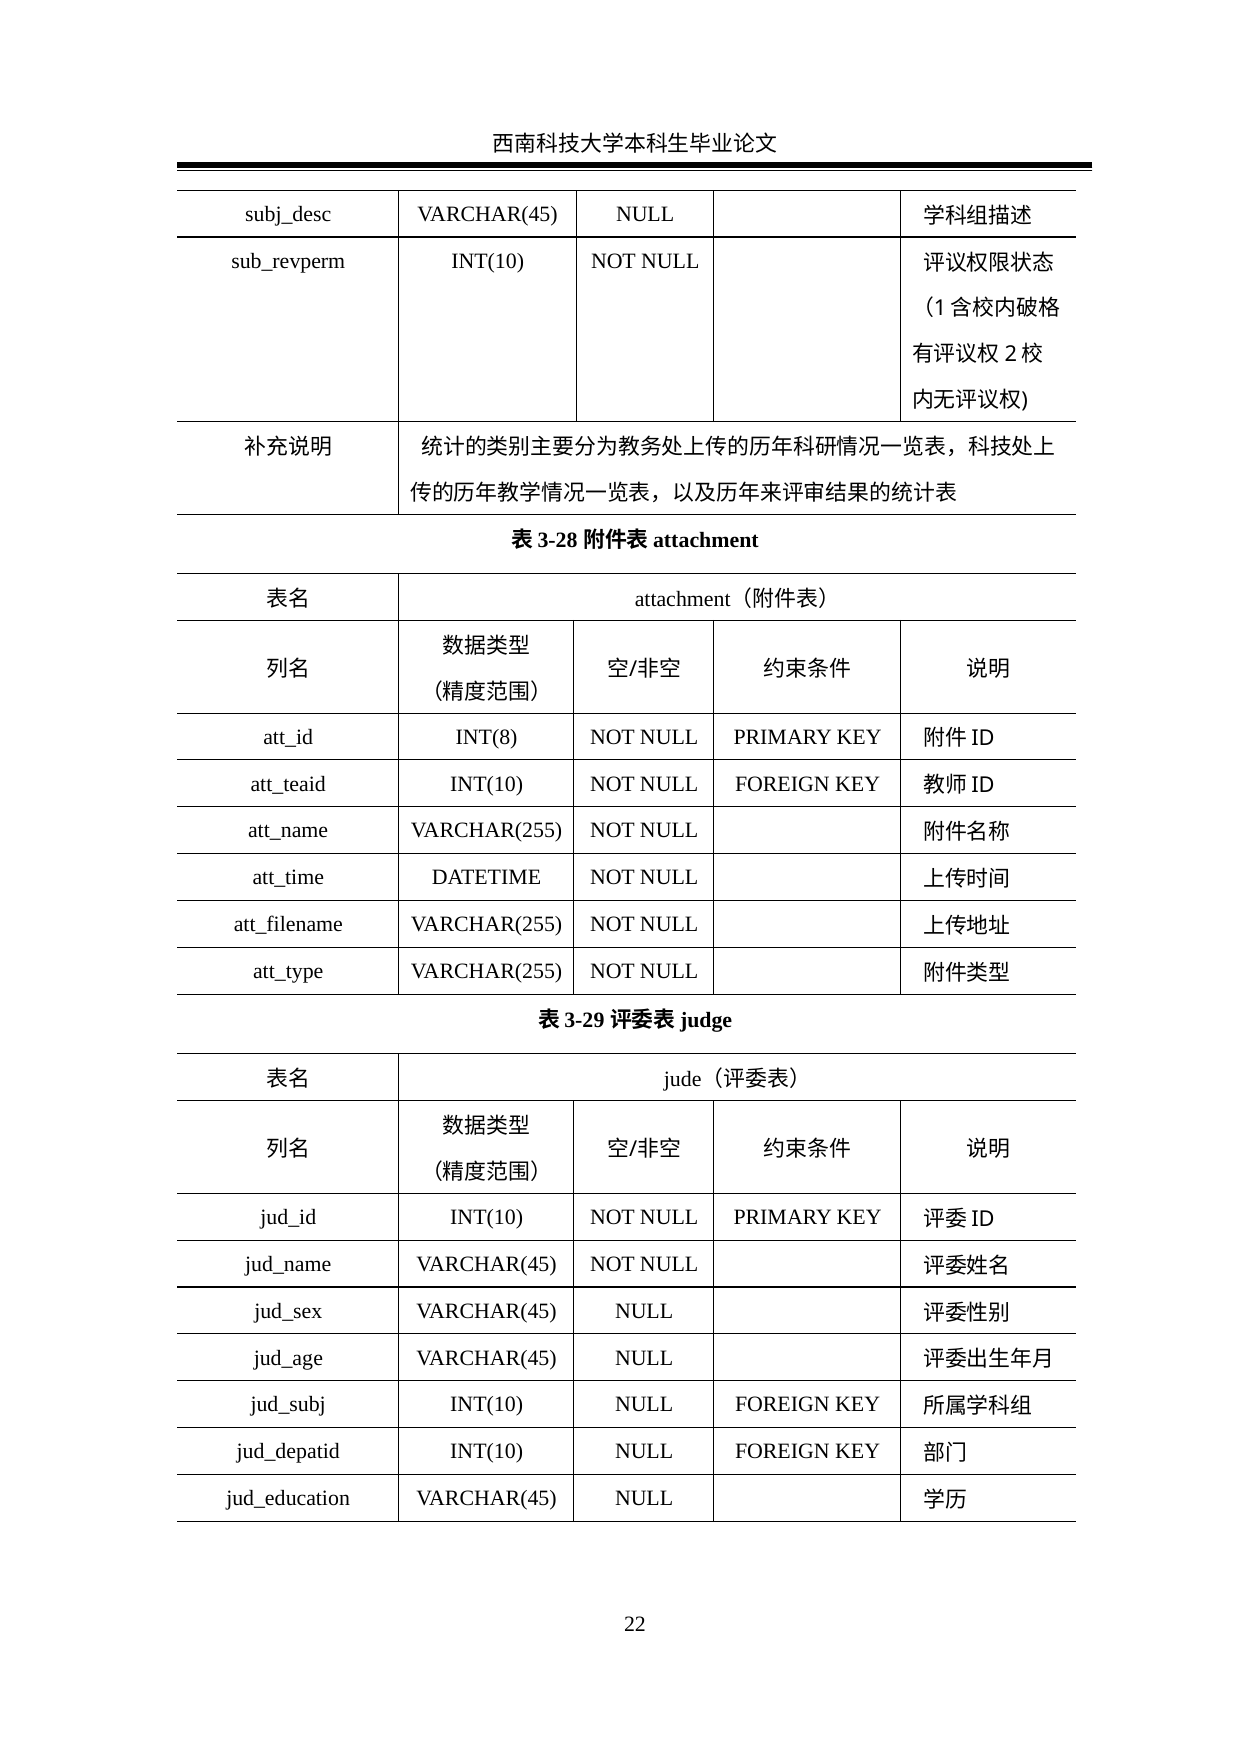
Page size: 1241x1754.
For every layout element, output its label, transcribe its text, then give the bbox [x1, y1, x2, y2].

table_cell [714, 807, 900, 853]
table_cell jud_subj [177, 1381, 398, 1427]
table_cell 数据类型 （精度范围） [399, 1101, 573, 1193]
table_cell NOT NULL [574, 854, 713, 900]
table_cell sub_revperm [177, 238, 398, 421]
table_cell 所属学科组 [901, 1381, 1076, 1427]
table_cell jud_age [177, 1334, 398, 1380]
table_cell NOT NULL [574, 948, 713, 994]
table_cell 附件类型 [901, 948, 1076, 994]
table_cell PRIMARY KEY [714, 1194, 900, 1239]
table_cell VARCHAR(255) [399, 901, 573, 947]
table_cell jud_education [177, 1475, 398, 1521]
table_cell 列名 [177, 621, 398, 712]
table_cell NULL [574, 1288, 713, 1333]
table_cell 附件ID [901, 714, 1076, 759]
table_cell 说明 [901, 621, 1076, 712]
table_cell 统计的类别主要分为教务处上传的历年科研情况一览表，科技处上传的历年教学情况一览表，以及历年来评审结果的统计表 [399, 422, 1076, 513]
table_cell 说明 [901, 1101, 1076, 1193]
table_cell 评委ID [901, 1194, 1076, 1239]
table_cell [714, 1288, 900, 1333]
table_cell [714, 948, 900, 994]
table_cell 上传时间 [901, 854, 1076, 900]
table_cell VARCHAR(45) [399, 1288, 573, 1333]
table_cell att_time [177, 854, 398, 900]
table_cell VARCHAR(255) [399, 807, 573, 853]
table_cell NOT NULL [574, 760, 713, 806]
table_cell VARCHAR(45) [399, 1241, 573, 1286]
table_cell VARCHAR(45) [399, 1334, 573, 1380]
table_cell [714, 1475, 900, 1521]
table_cell 学科组描述 [901, 191, 1076, 236]
table_cell DATETIME [399, 854, 573, 900]
table_header 表名 [177, 1054, 398, 1100]
table_cell INT(10) [399, 760, 573, 806]
table_cell 评委姓名 [901, 1241, 1076, 1286]
table_cell [714, 1334, 900, 1380]
table_cell 学历 [901, 1475, 1076, 1521]
table_cell 评委出生年月 [901, 1334, 1076, 1380]
table_cell jud_depatid [177, 1428, 398, 1474]
table_cell NOT NULL [577, 238, 713, 421]
table_cell INT(10) [399, 1428, 573, 1474]
table_cell NOT NULL [574, 1194, 713, 1239]
table_cell 附件名称 [901, 807, 1076, 853]
table_cell [714, 1241, 900, 1286]
table_cell VARCHAR(255) [399, 948, 573, 994]
table_cell INT(10) [399, 1194, 573, 1239]
table_cell NOT NULL [574, 901, 713, 947]
table_cell subj_desc [177, 191, 398, 236]
table_cell VARCHAR(45) [399, 191, 576, 236]
table_header attachment（附件表） [399, 574, 1076, 620]
table_cell att_type [177, 948, 398, 994]
table_cell NULL [577, 191, 713, 236]
table_cell INT(10) [399, 238, 576, 421]
table_cell [714, 191, 900, 236]
table_cell 补充说明 [177, 422, 398, 513]
table_cell [714, 238, 900, 421]
table_cell [714, 901, 900, 947]
table_cell NOT NULL [574, 714, 713, 759]
table_cell jud_id [177, 1194, 398, 1239]
table_cell FOREIGN KEY [714, 1381, 900, 1427]
table_cell 空/非空 [574, 621, 713, 712]
text 表3-29 评委表judge [177, 995, 1092, 1041]
table_header 表名 [177, 574, 398, 620]
table_cell NULL [574, 1428, 713, 1474]
table_cell 部门 [901, 1428, 1076, 1474]
table_cell 评议权限状态（1含校内破格有评议权 2校内无评议权) [901, 238, 1076, 421]
table_cell NULL [574, 1381, 713, 1427]
table_cell att_teaid [177, 760, 398, 806]
table_cell FOREIGN KEY [714, 1428, 900, 1474]
table_cell FOREIGN KEY [714, 760, 900, 806]
table_cell jud_sex [177, 1288, 398, 1333]
table_cell 列名 [177, 1101, 398, 1193]
table_cell jud_name [177, 1241, 398, 1286]
table_cell att_filename [177, 901, 398, 947]
table_cell NULL [574, 1334, 713, 1380]
table_cell att_id [177, 714, 398, 759]
table_header jude（评委表） [399, 1054, 1076, 1100]
table_cell 上传地址 [901, 901, 1076, 947]
table_cell [714, 854, 900, 900]
table_cell INT(10) [399, 1381, 573, 1427]
table_cell VARCHAR(45) [399, 1475, 573, 1521]
table_cell NOT NULL [574, 807, 713, 853]
table_cell 约束条件 [714, 1101, 900, 1193]
table_cell NOT NULL [574, 1241, 713, 1286]
table_cell 教师ID [901, 760, 1076, 806]
table_cell att_name [177, 807, 398, 853]
text 表3-28 附件表attachment [177, 514, 1092, 560]
table_cell PRIMARY KEY [714, 714, 900, 759]
table_cell 数据类型 （精度范围） [399, 621, 573, 712]
table_cell 约束条件 [714, 621, 900, 712]
table_cell 评委性别 [901, 1288, 1076, 1333]
table_cell NULL [574, 1475, 713, 1521]
table_cell 空/非空 [574, 1101, 713, 1193]
table_cell INT(8) [399, 714, 573, 759]
